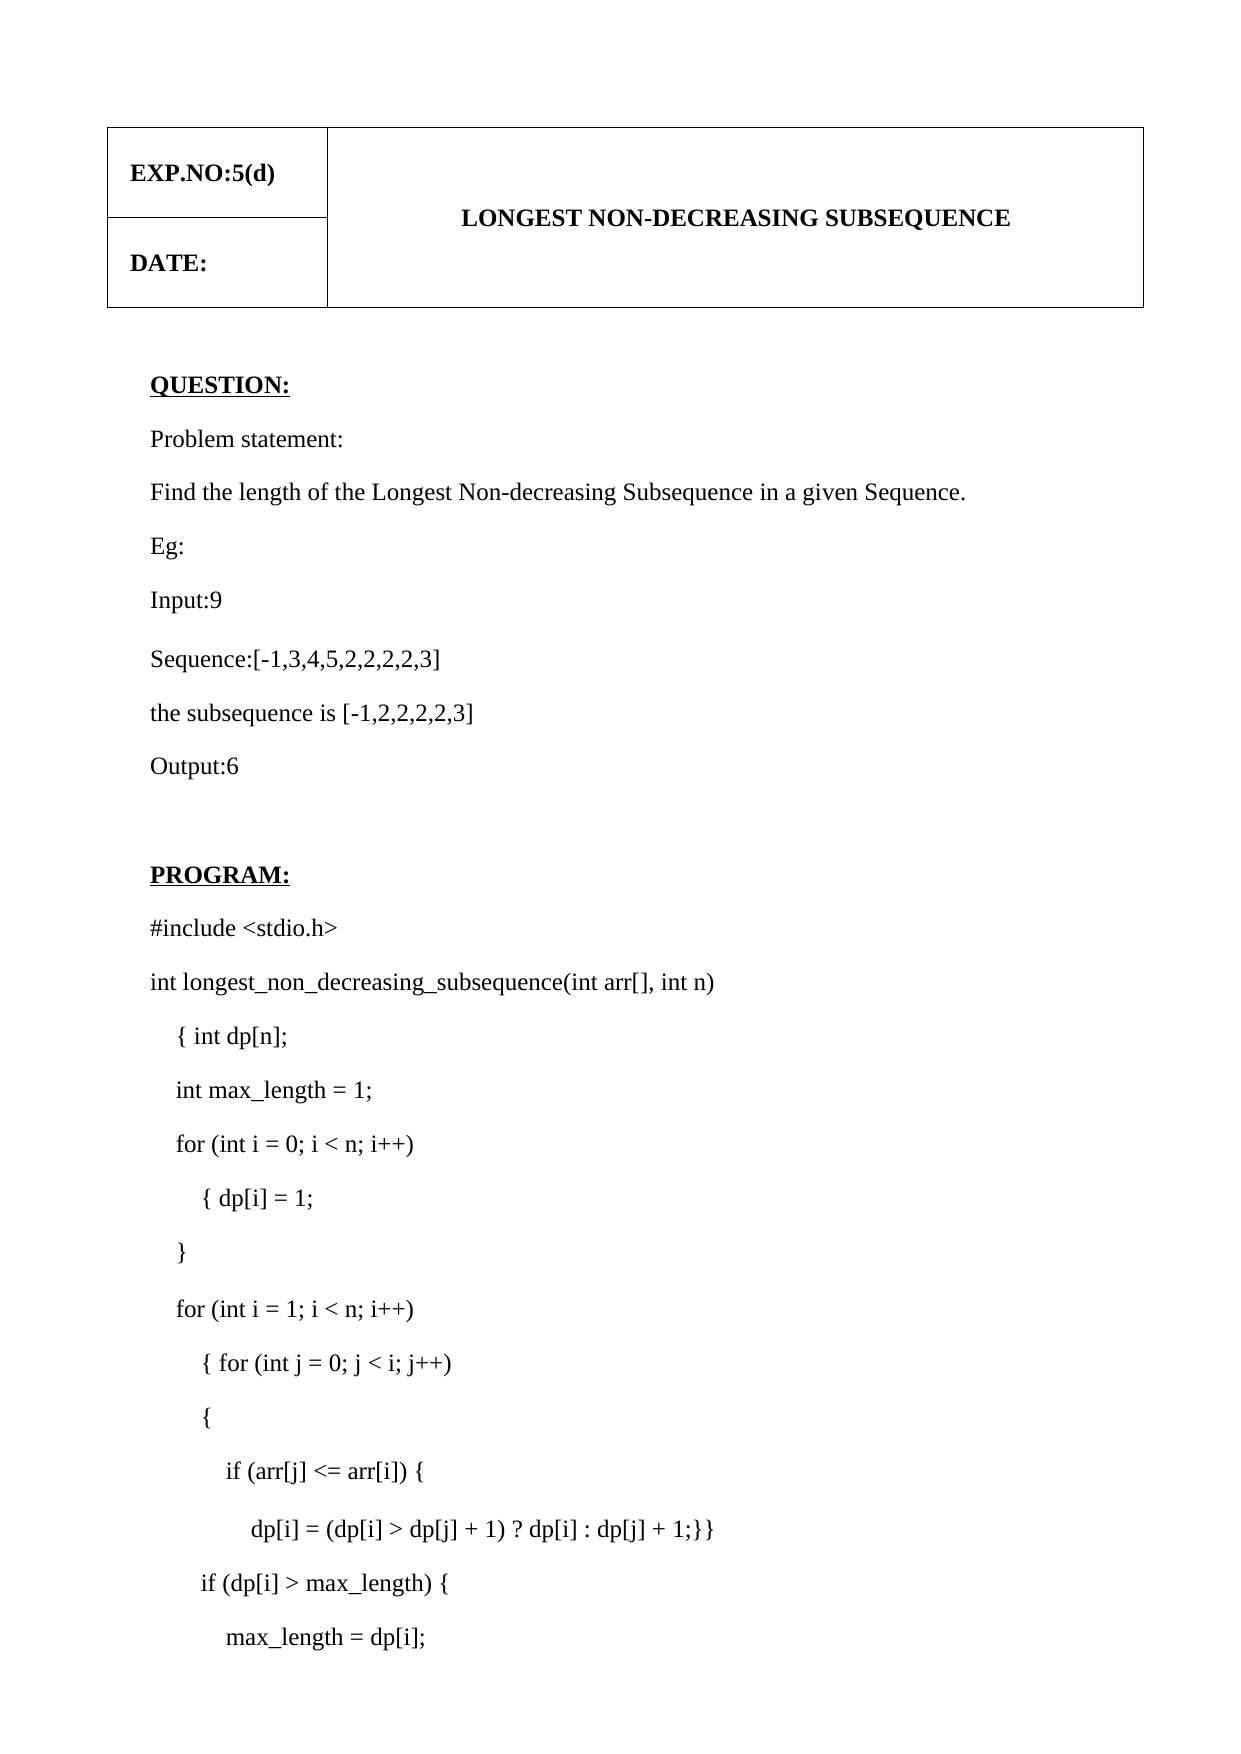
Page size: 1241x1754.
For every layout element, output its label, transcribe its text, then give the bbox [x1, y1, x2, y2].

text if (arr[j] <= arr[i]) { [226, 1456, 1155, 1485]
text #include <stdio.h> [150, 913, 1155, 942]
text int max_length = 1; [176, 1075, 1155, 1103]
table_header EXP.NO:5(d) [108, 128, 327, 217]
text PROGRAM: [150, 860, 1155, 888]
text QUESTION: [150, 371, 1155, 399]
table_header LONGEST NON-DECREASING SUBSEQUENCE [328, 128, 1143, 307]
text Find the length of the Longest Non-decreasing Subsequence in a given Sequence. Eg: [150, 477, 992, 560]
text for (int i = 0; i < n; i++) { dp[i] = 1; [176, 1129, 459, 1211]
text dp[i] = (dp[i] > dp[j] + 1) ? dp[i] : dp[j] + 1;}} if (dp[i] > max_length) { [201, 1514, 723, 1597]
table_cell DATE: [108, 218, 327, 307]
text max_length = dp[i]; [226, 1622, 1155, 1651]
text int longest_non_decreasing_subsequence(int arr[], int n) { int dp[n]; [150, 967, 746, 1049]
text } [176, 1237, 1155, 1265]
text Problem statement: [150, 424, 1155, 453]
text Input:9 [150, 585, 1155, 614]
text the subsequence is [-1,2,2,2,2,3] Output:6 [150, 698, 476, 780]
text for (int i = 1; i < n; i++) { for (int j = 0; j < i; j++) { [176, 1294, 459, 1431]
text Sequence:[-1,3,4,5,2,2,2,2,3] [150, 644, 1155, 672]
